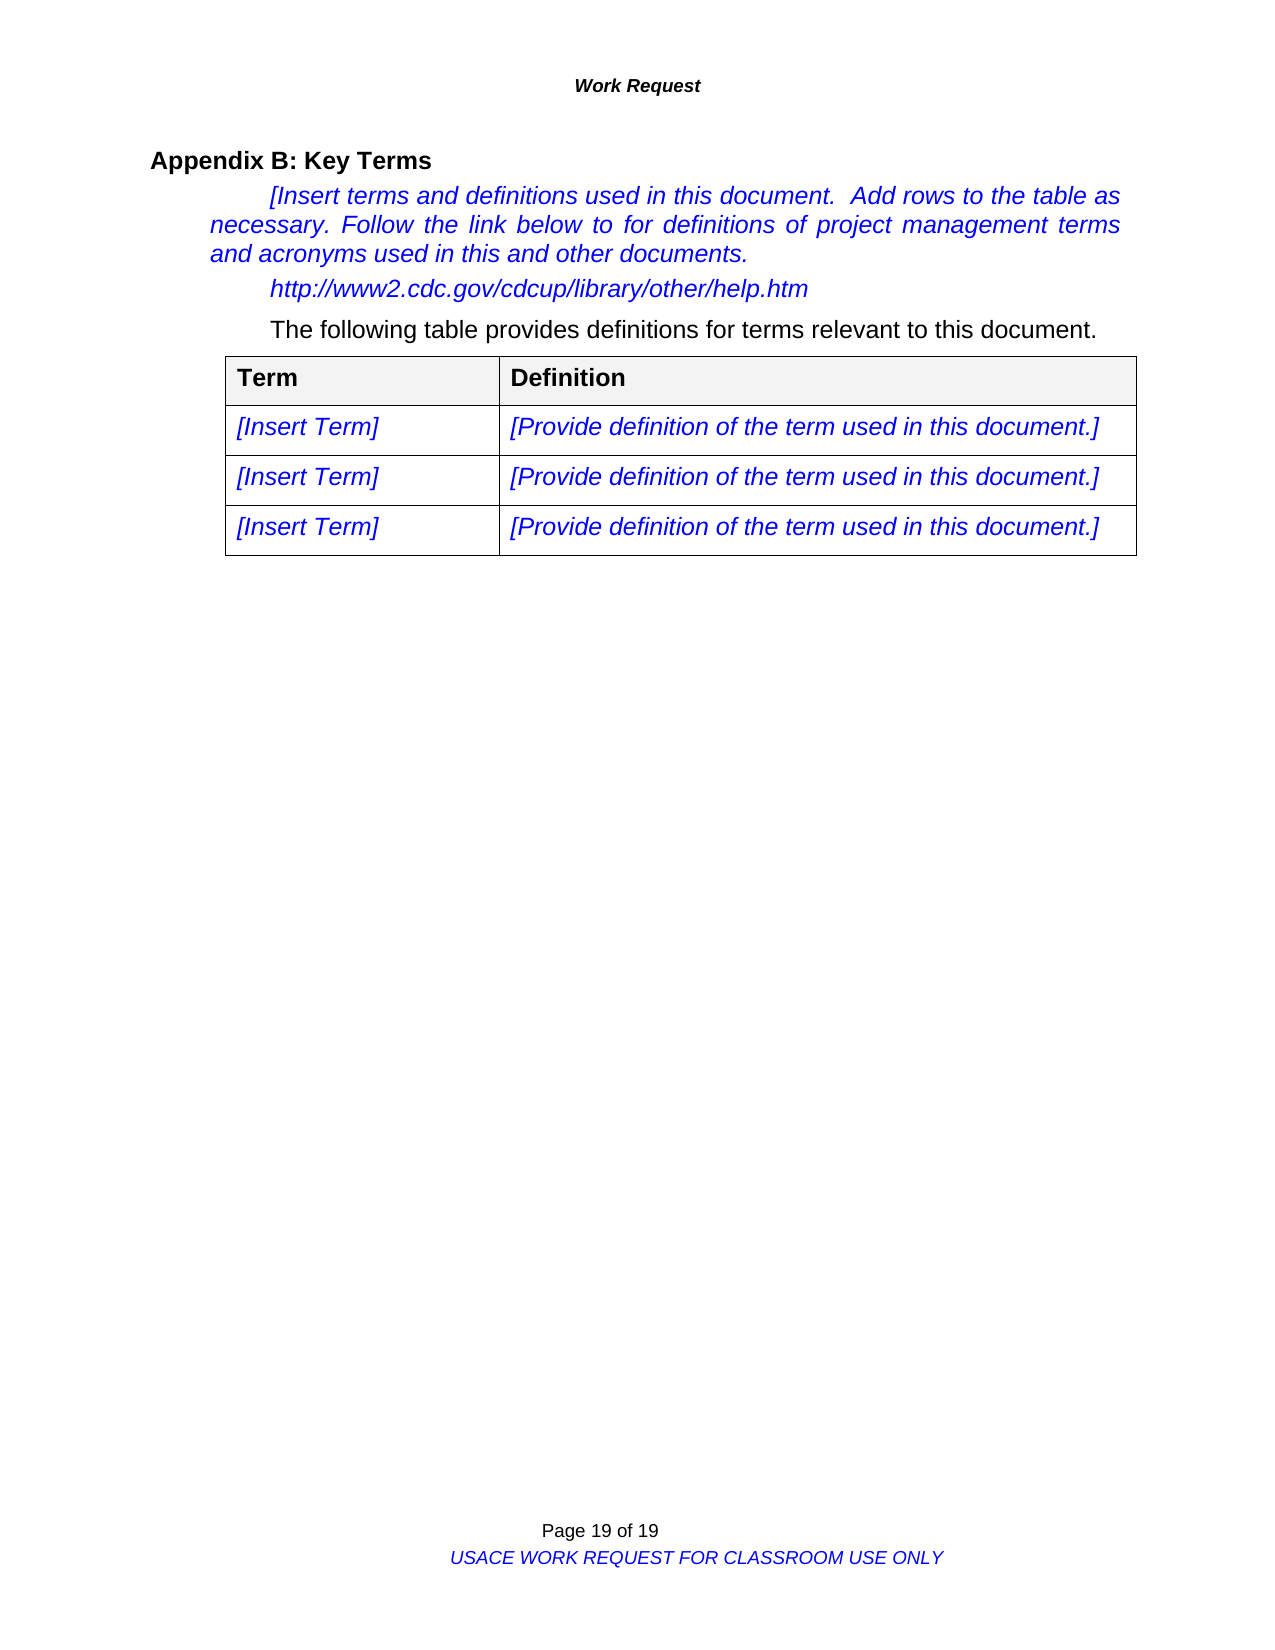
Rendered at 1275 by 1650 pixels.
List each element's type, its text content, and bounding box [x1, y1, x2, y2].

text Appendix B: Key Terms [150, 146, 1125, 175]
text [Insert terms and definitions used in this document. Add rows to the table as necessary. Follow the link below to for definitions of project management terms and acronyms used in this and other documents. [210, 181, 1125, 267]
table_cell [Insert Term] [226, 456, 499, 505]
table_cell [Insert Term] [226, 506, 499, 555]
table_header Term [226, 357, 499, 405]
text http://www2.cdc.gov/cdcup/library/other/help.htm [210, 274, 1125, 302]
table_cell [Provide definition of the term used in this document.] [500, 506, 1136, 555]
table_cell [Provide definition of the term used in this document.] [500, 456, 1136, 505]
text The following table provides definitions for terms relevant to this document. [210, 315, 1125, 344]
table_cell [Provide definition of the term used in this document.] [500, 406, 1136, 455]
table_header Definition [500, 357, 1136, 405]
table_cell [Insert Term] [226, 406, 499, 455]
